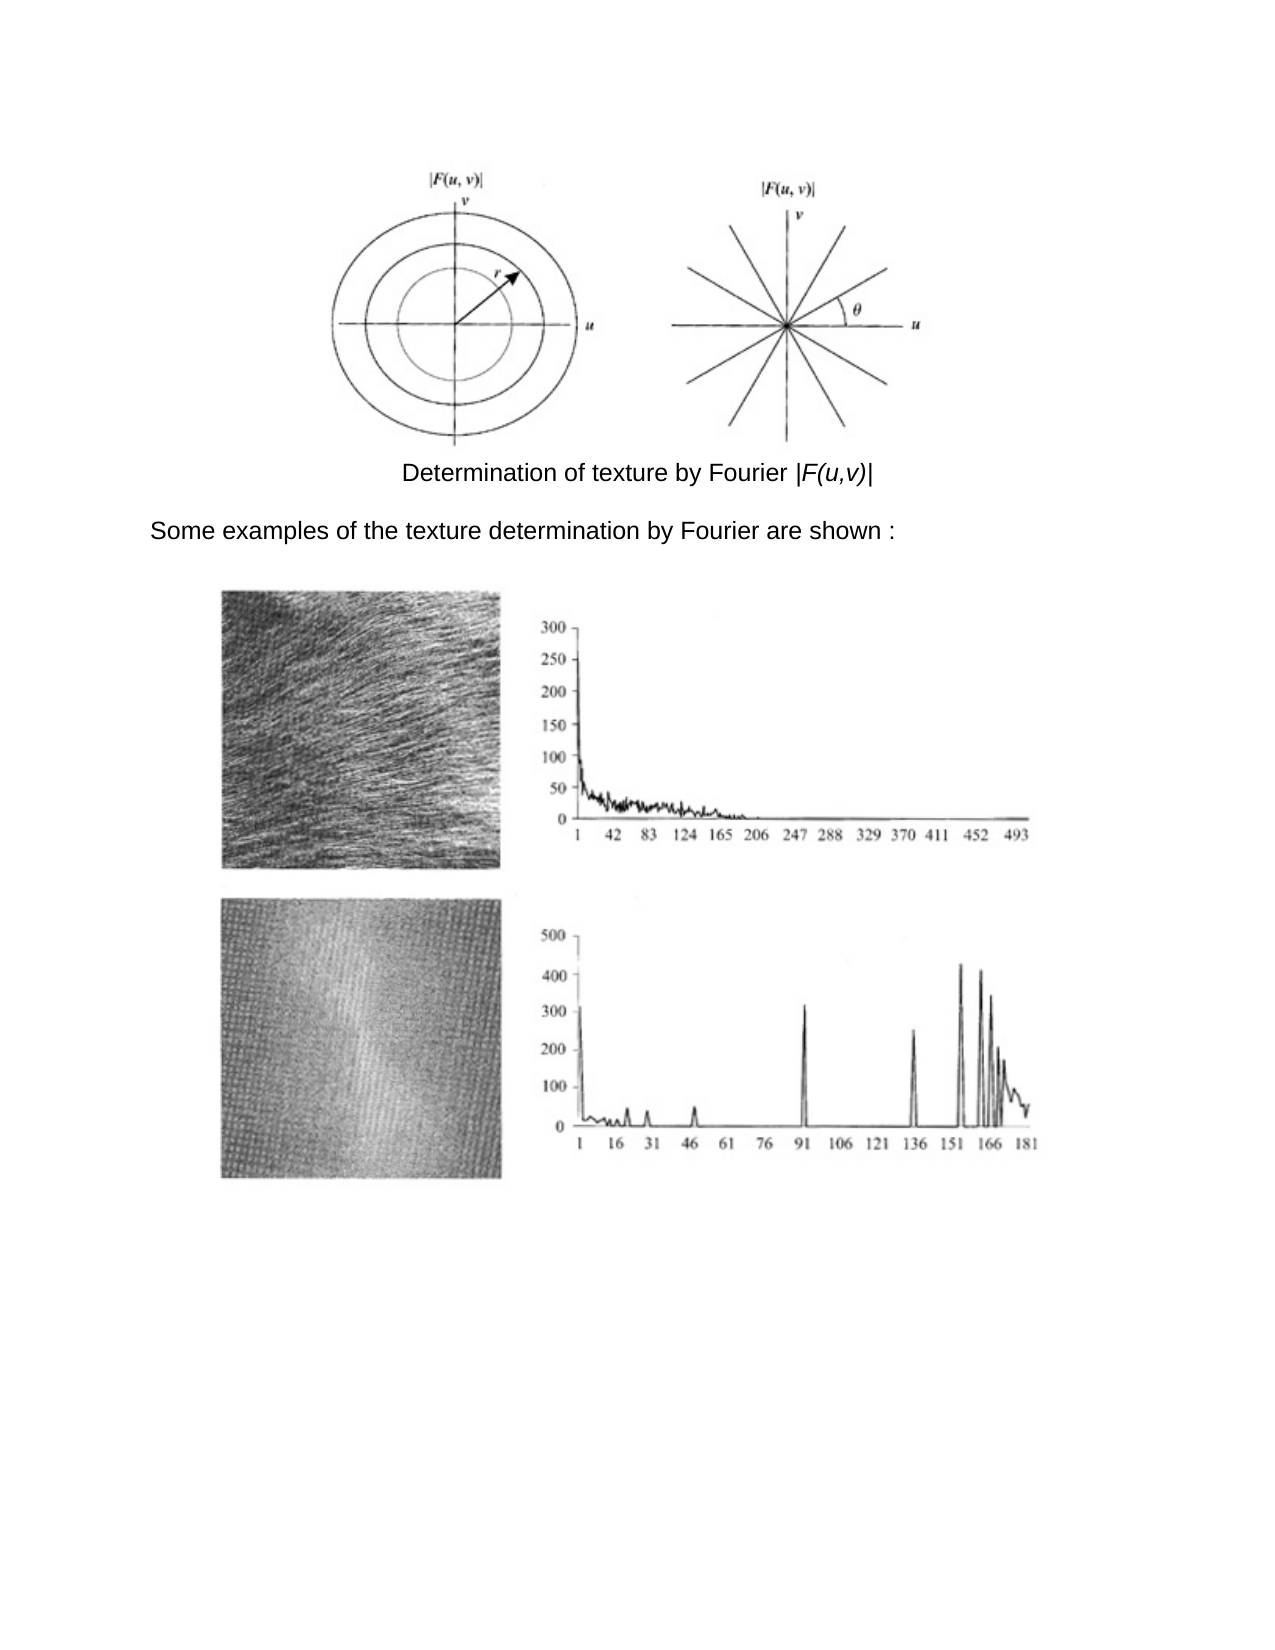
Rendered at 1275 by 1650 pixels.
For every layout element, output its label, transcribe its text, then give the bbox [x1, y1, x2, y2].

picture [304, 150, 971, 458]
picture [208, 573, 1067, 1197]
text Determination of texture by Fourier |F(u,v)| [150, 458, 1125, 487]
text Some examples of the texture determination by Fourier are shown : [150, 516, 1125, 544]
